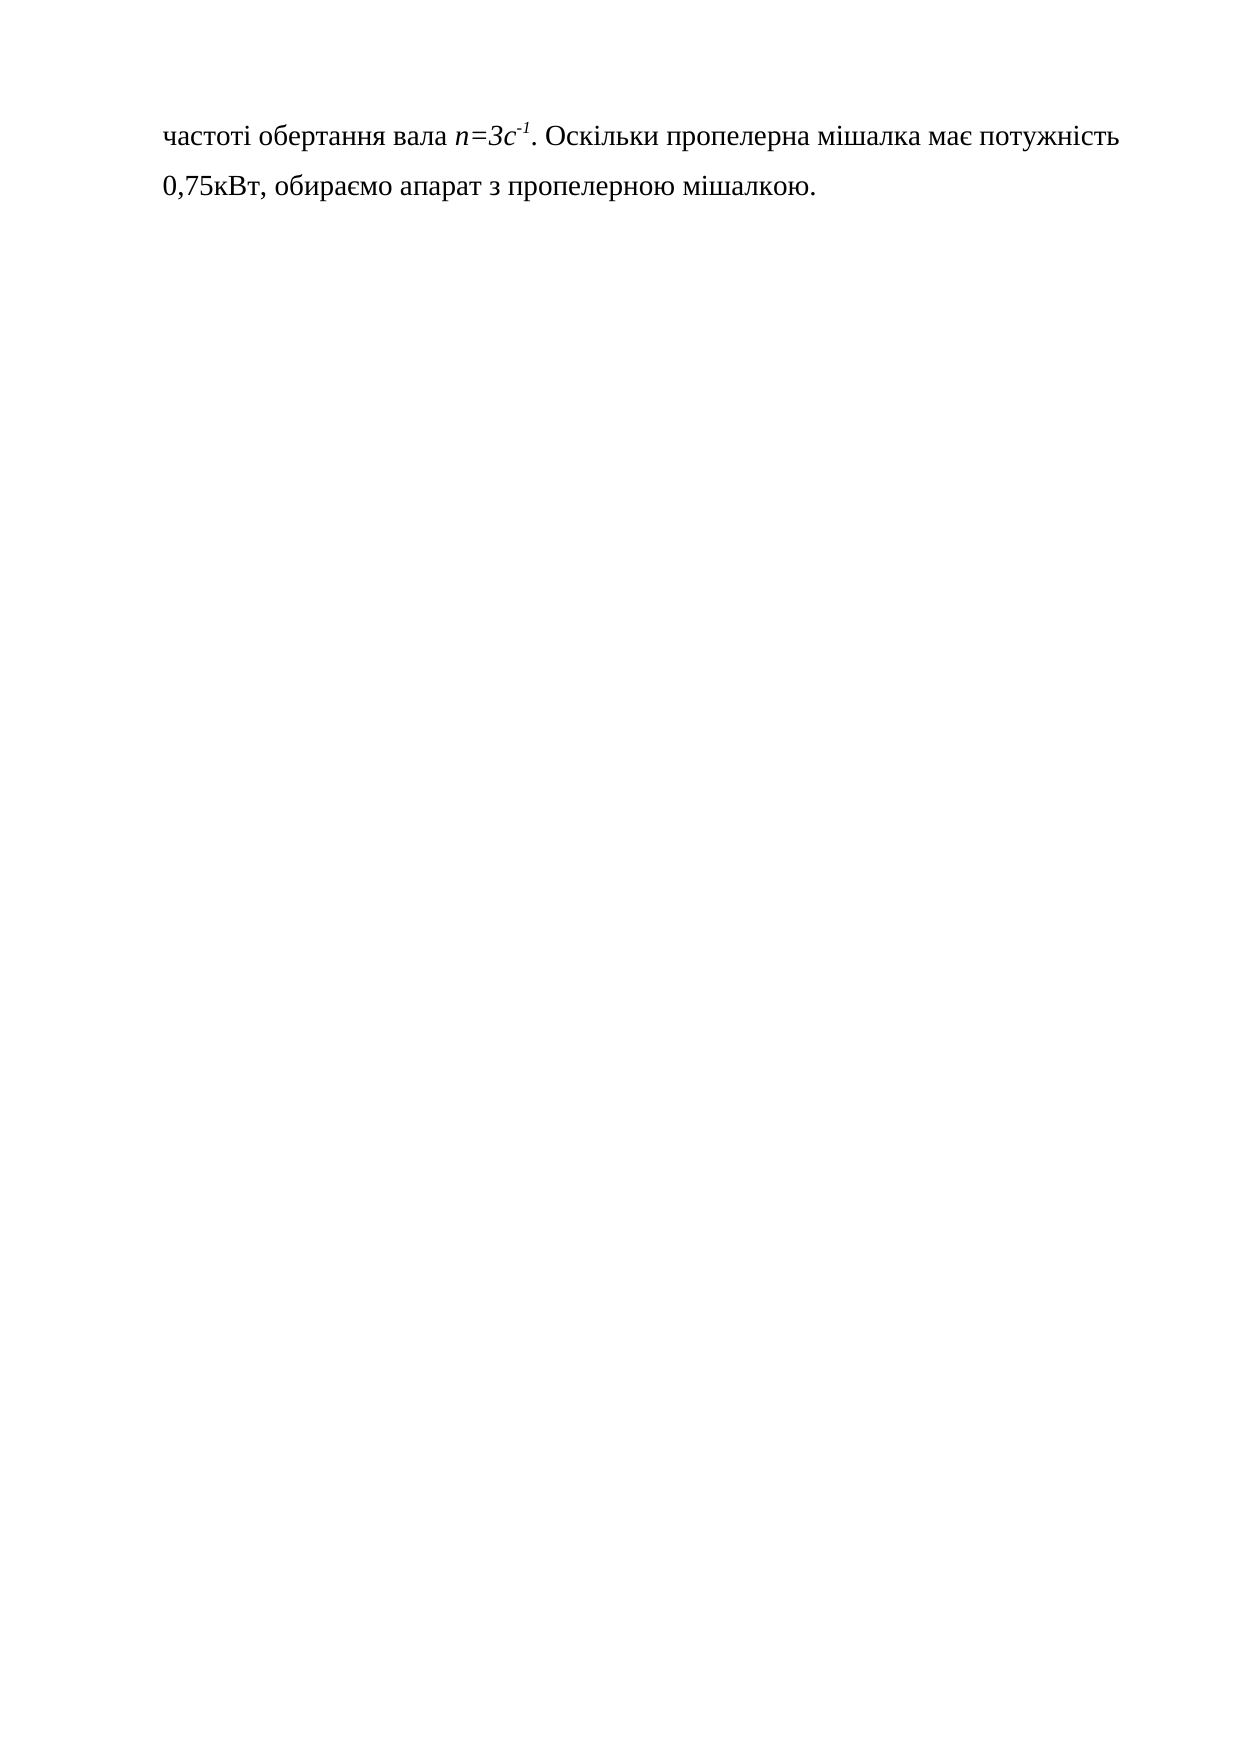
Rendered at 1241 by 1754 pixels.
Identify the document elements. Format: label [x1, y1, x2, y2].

text [162, 118, 1152, 202]
